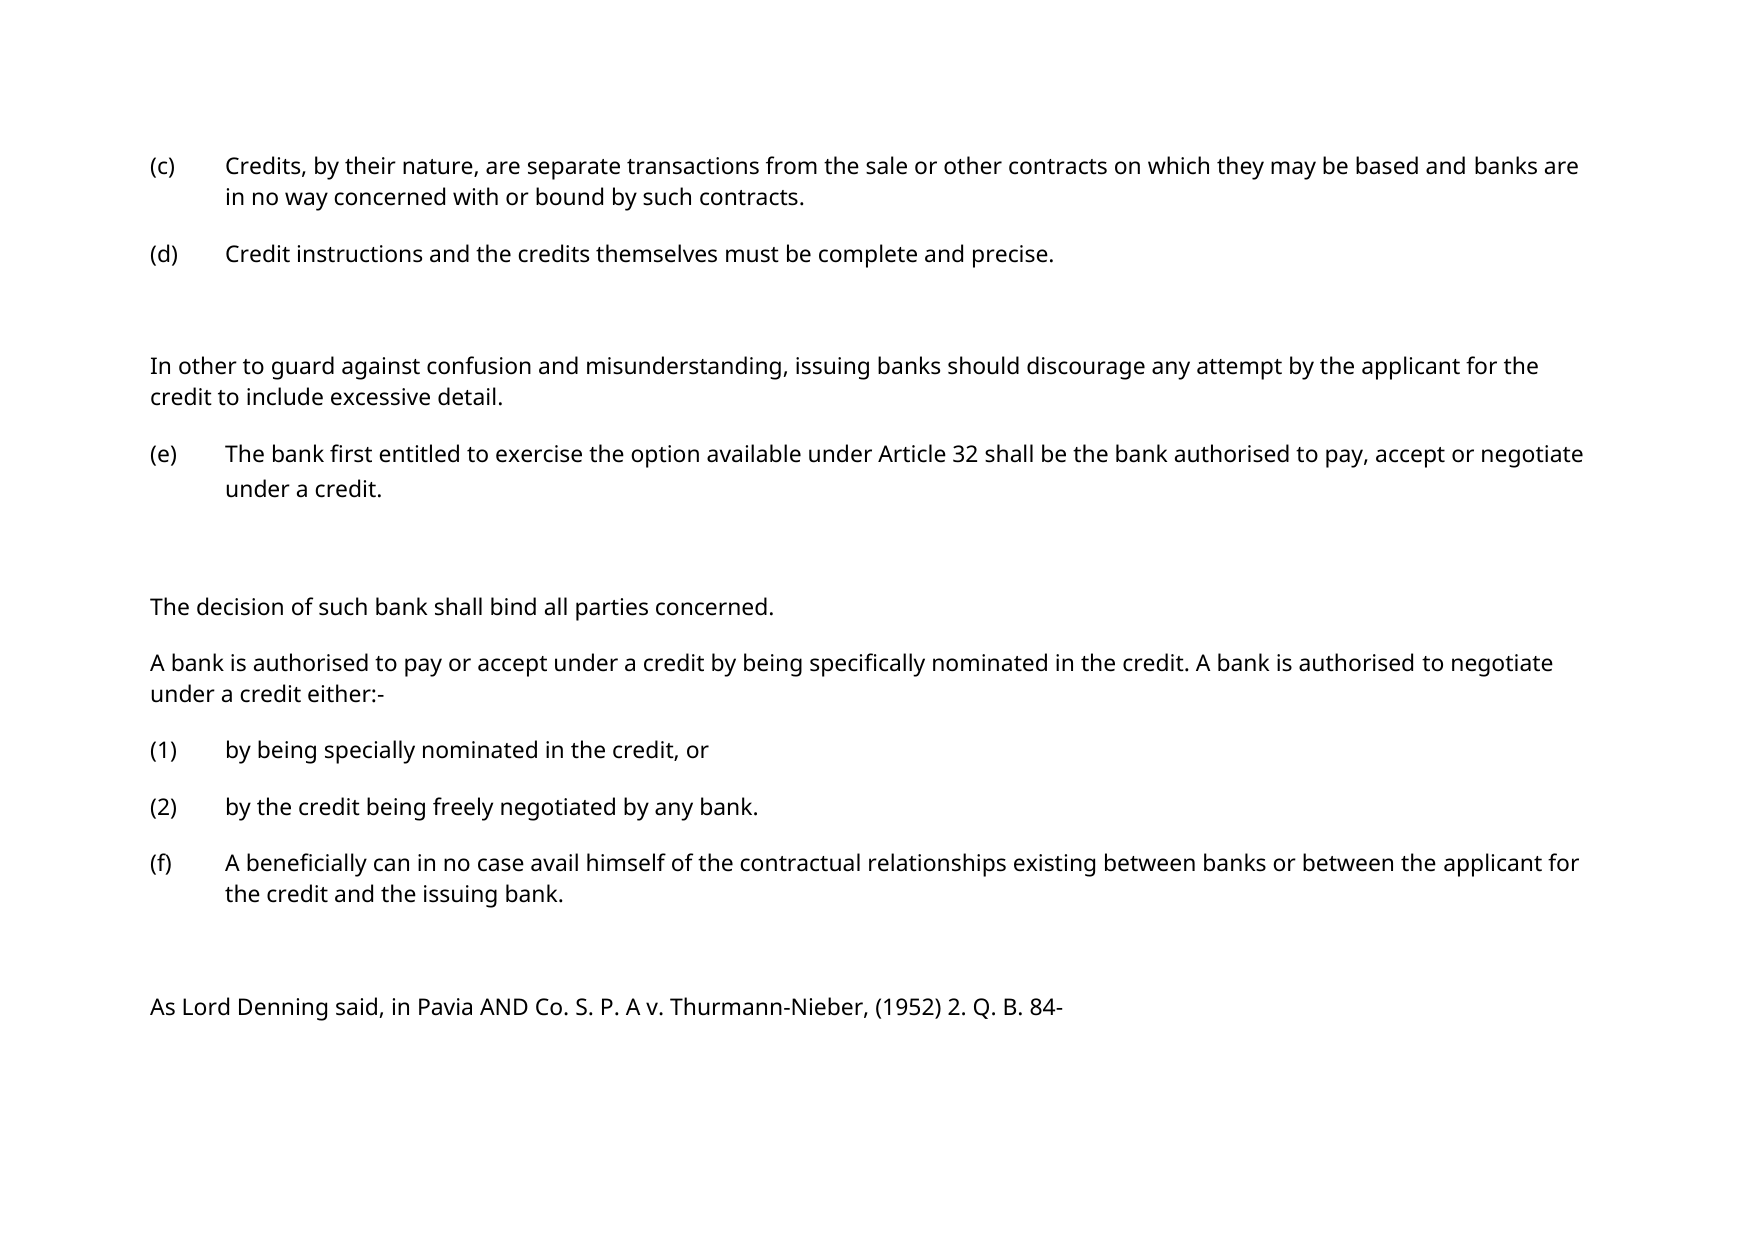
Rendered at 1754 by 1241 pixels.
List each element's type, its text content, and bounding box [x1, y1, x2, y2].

text The decision of such bank shall bind all parties concerned. [150, 591, 1604, 622]
text (e) The bank first entitled to exercise the option available under Article 32 shall be the bank authorised to pay, accept or negotiate under a credit. [150, 437, 1604, 505]
text A bank is authorised to pay or accept under a credit by being specifically nominated in the credit. A bank is authorised to negotiate under a credit either:- [150, 647, 1604, 709]
text (2) by the credit being freely negotiated by any bank. [150, 791, 1604, 822]
text As Lord Denning said, in Pavia AND Co. S. P. A v. Thurmann-Nieber, (1952) 2. Q. B. 84- [150, 991, 1604, 1022]
text (c) Credits, by their nature, are separate transactions from the sale or other contracts on which they may be based and banks are in no way concerned with or bound by such contracts. [150, 150, 1604, 212]
text (f) A beneficially can in no case avail himself of the contractual relationships existing between banks or between the applicant for the credit and the issuing bank. [150, 847, 1604, 909]
text (d) Credit instructions and the credits themselves must be complete and precise. [150, 237, 1604, 269]
text (1) by being specially nominated in the credit, or [150, 734, 1604, 766]
text In other to guard against confusion and misunderstanding, issuing banks should discourage any attempt by the applicant for the credit to include excessive detail. [150, 350, 1604, 412]
